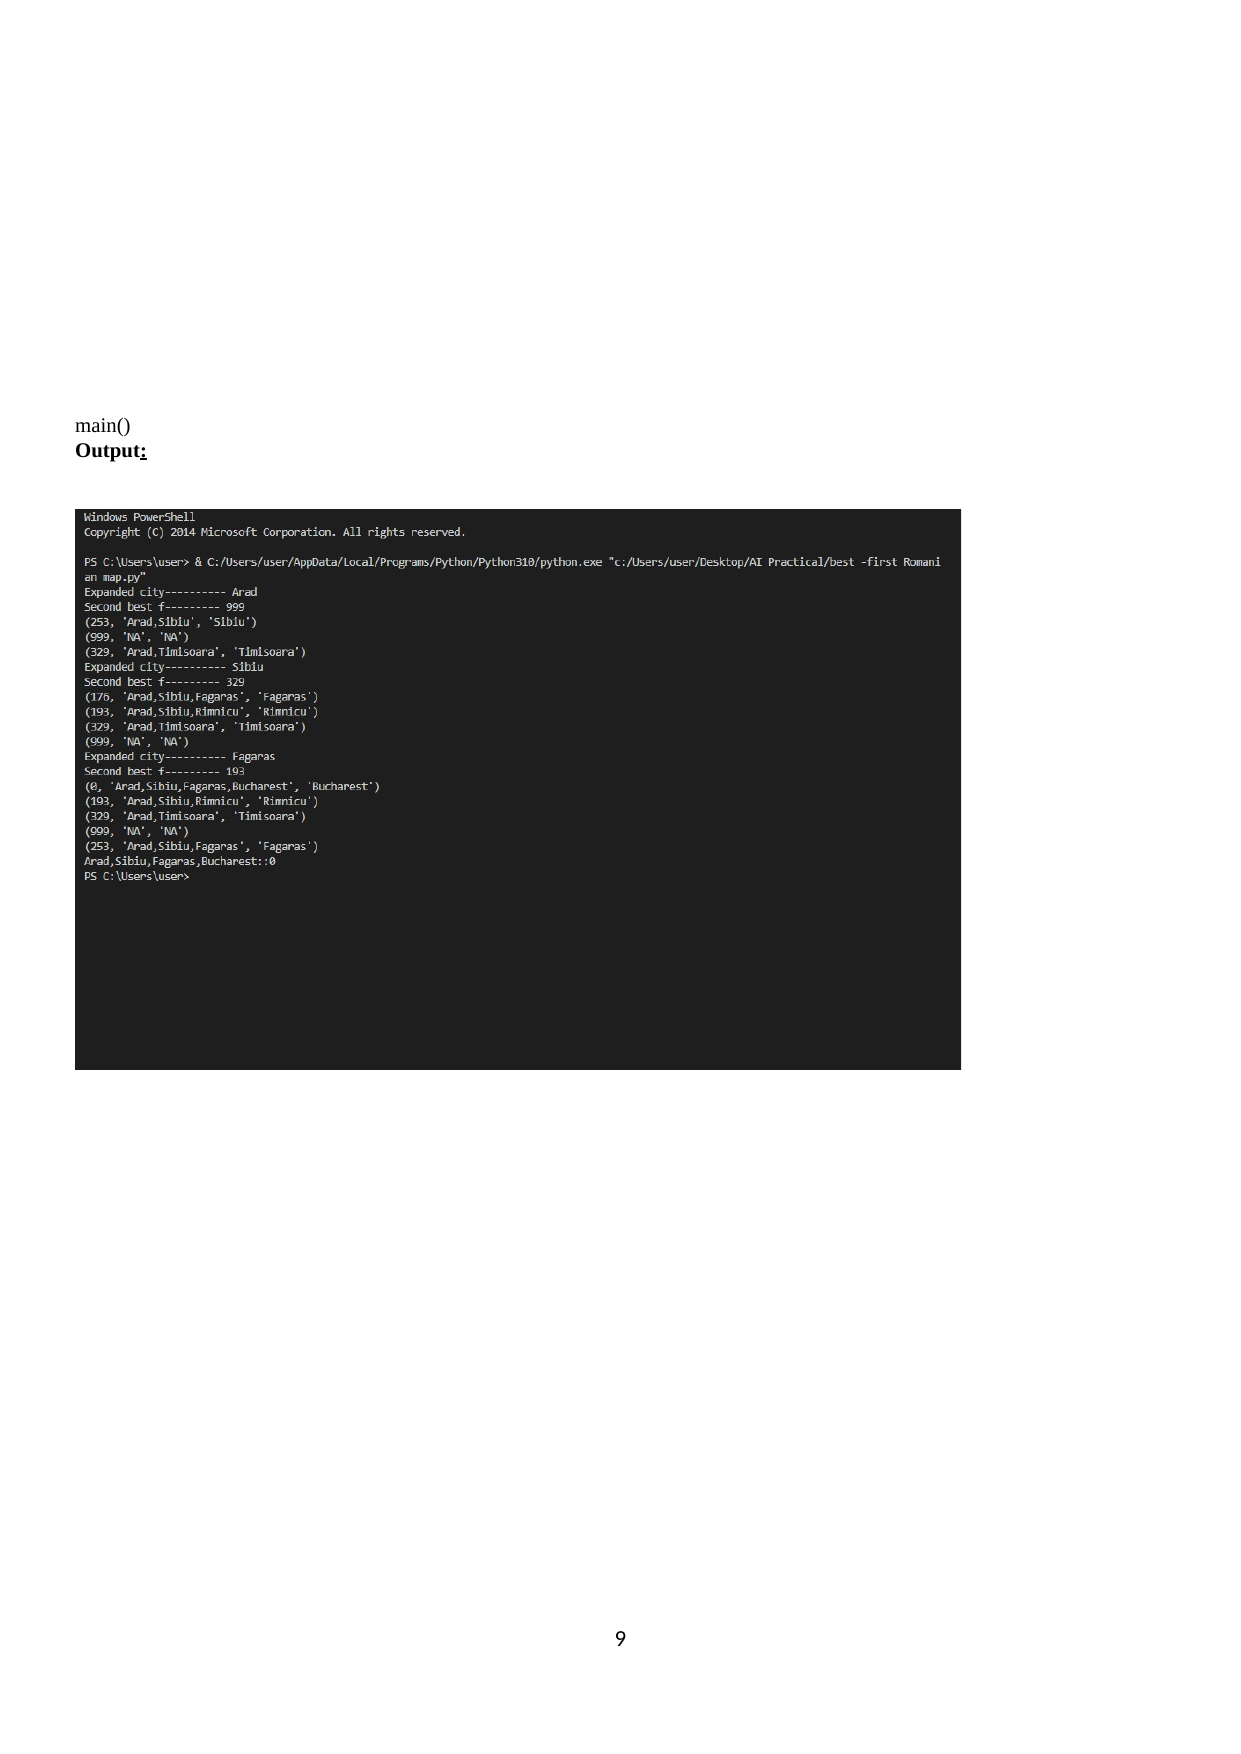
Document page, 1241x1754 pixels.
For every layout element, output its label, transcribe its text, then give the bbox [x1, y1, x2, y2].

text Output: [75, 437, 1165, 462]
picture [75, 509, 962, 1070]
text main() [75, 413, 1165, 437]
